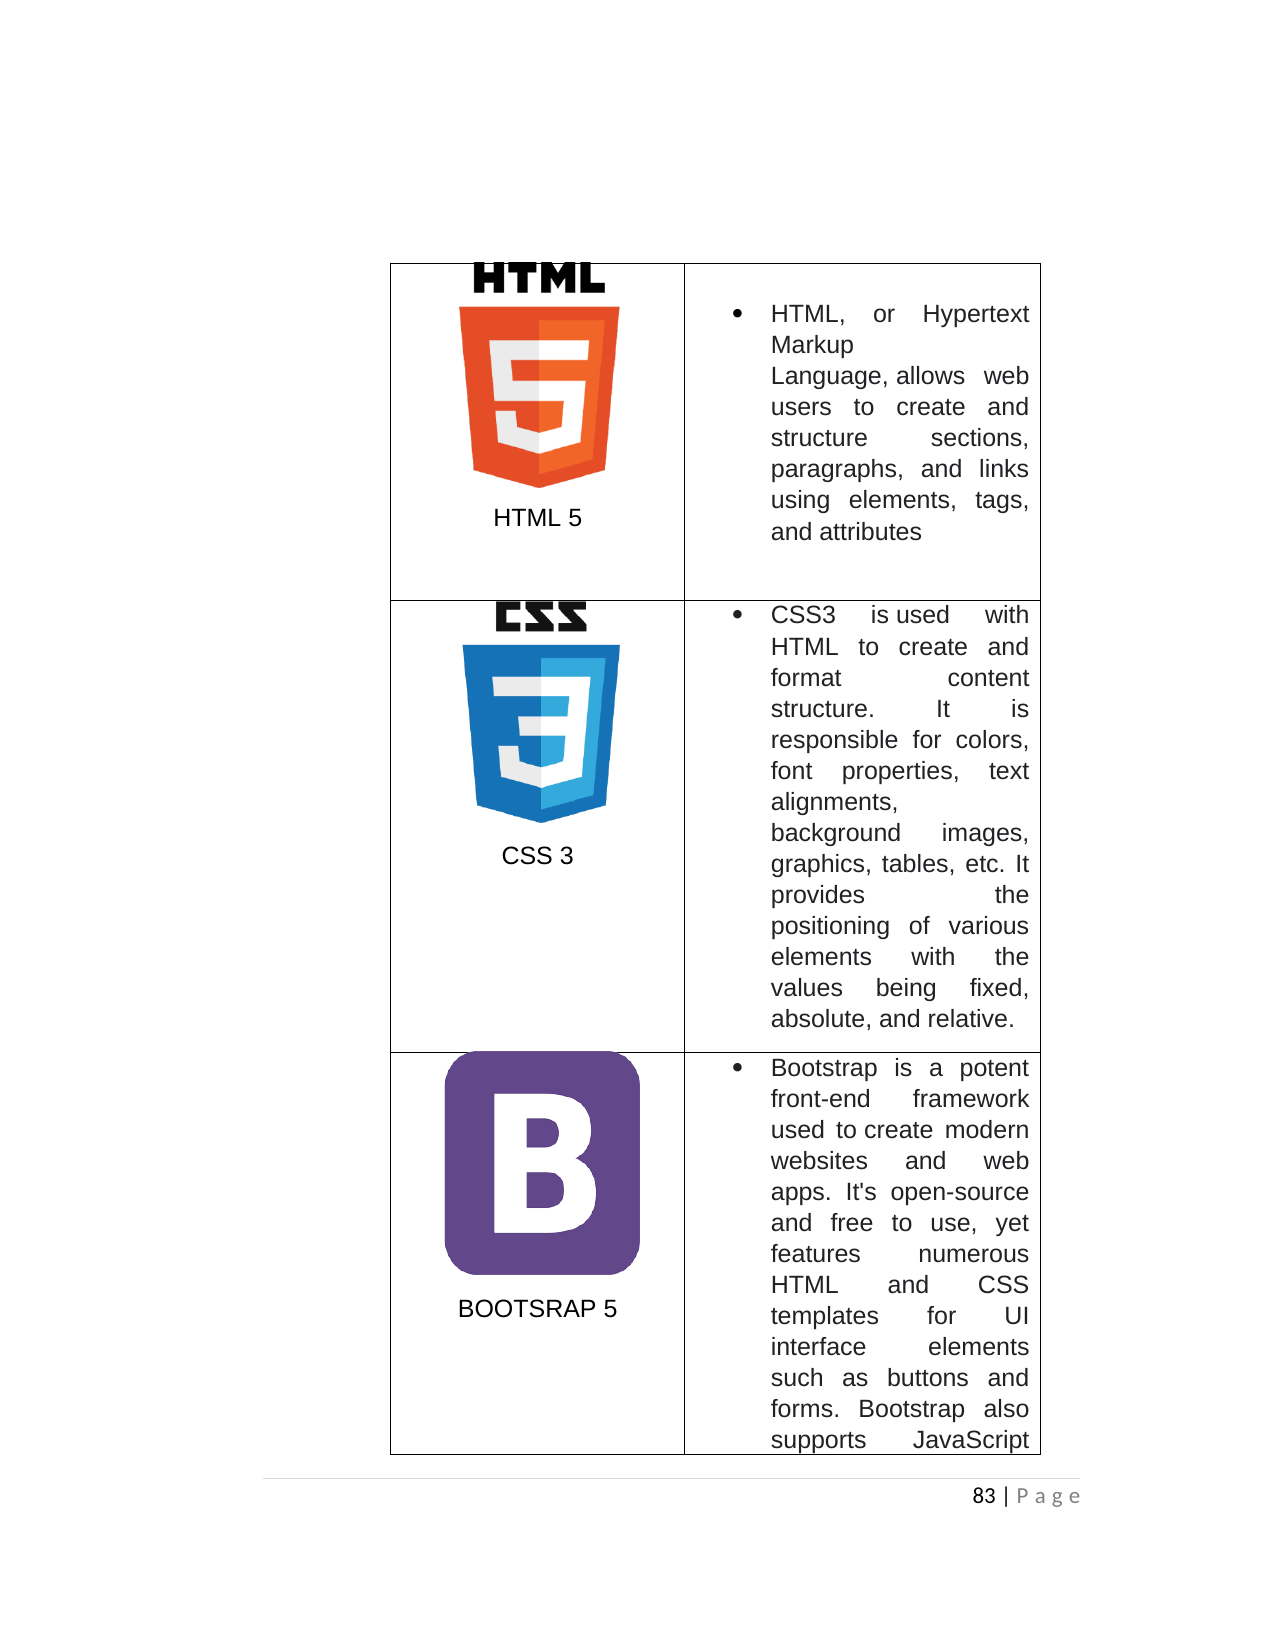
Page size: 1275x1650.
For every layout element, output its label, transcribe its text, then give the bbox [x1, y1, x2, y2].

picture [428, 599, 654, 825]
table_cell CSS 3 [391, 601, 684, 1052]
table_cell HTML, or Hypertext Markup Language, allows web users to create and structure sections, paragraphs, and links using elements, tags, and attributes [685, 264, 1040, 599]
table_cell BOOTSRAP 5 [391, 1053, 684, 1454]
picture [426, 262, 652, 488]
table_cell HTML 5 [391, 264, 684, 599]
table_cell CSS3 is used with HTML to create and format content structure. It is responsible for colors, font properties, text alignments, background images, graphics, tables, etc. It provides the positioning of various elements with the values being fixed, absolute, and relative. [685, 601, 1040, 1052]
picture [429, 1051, 654, 1277]
